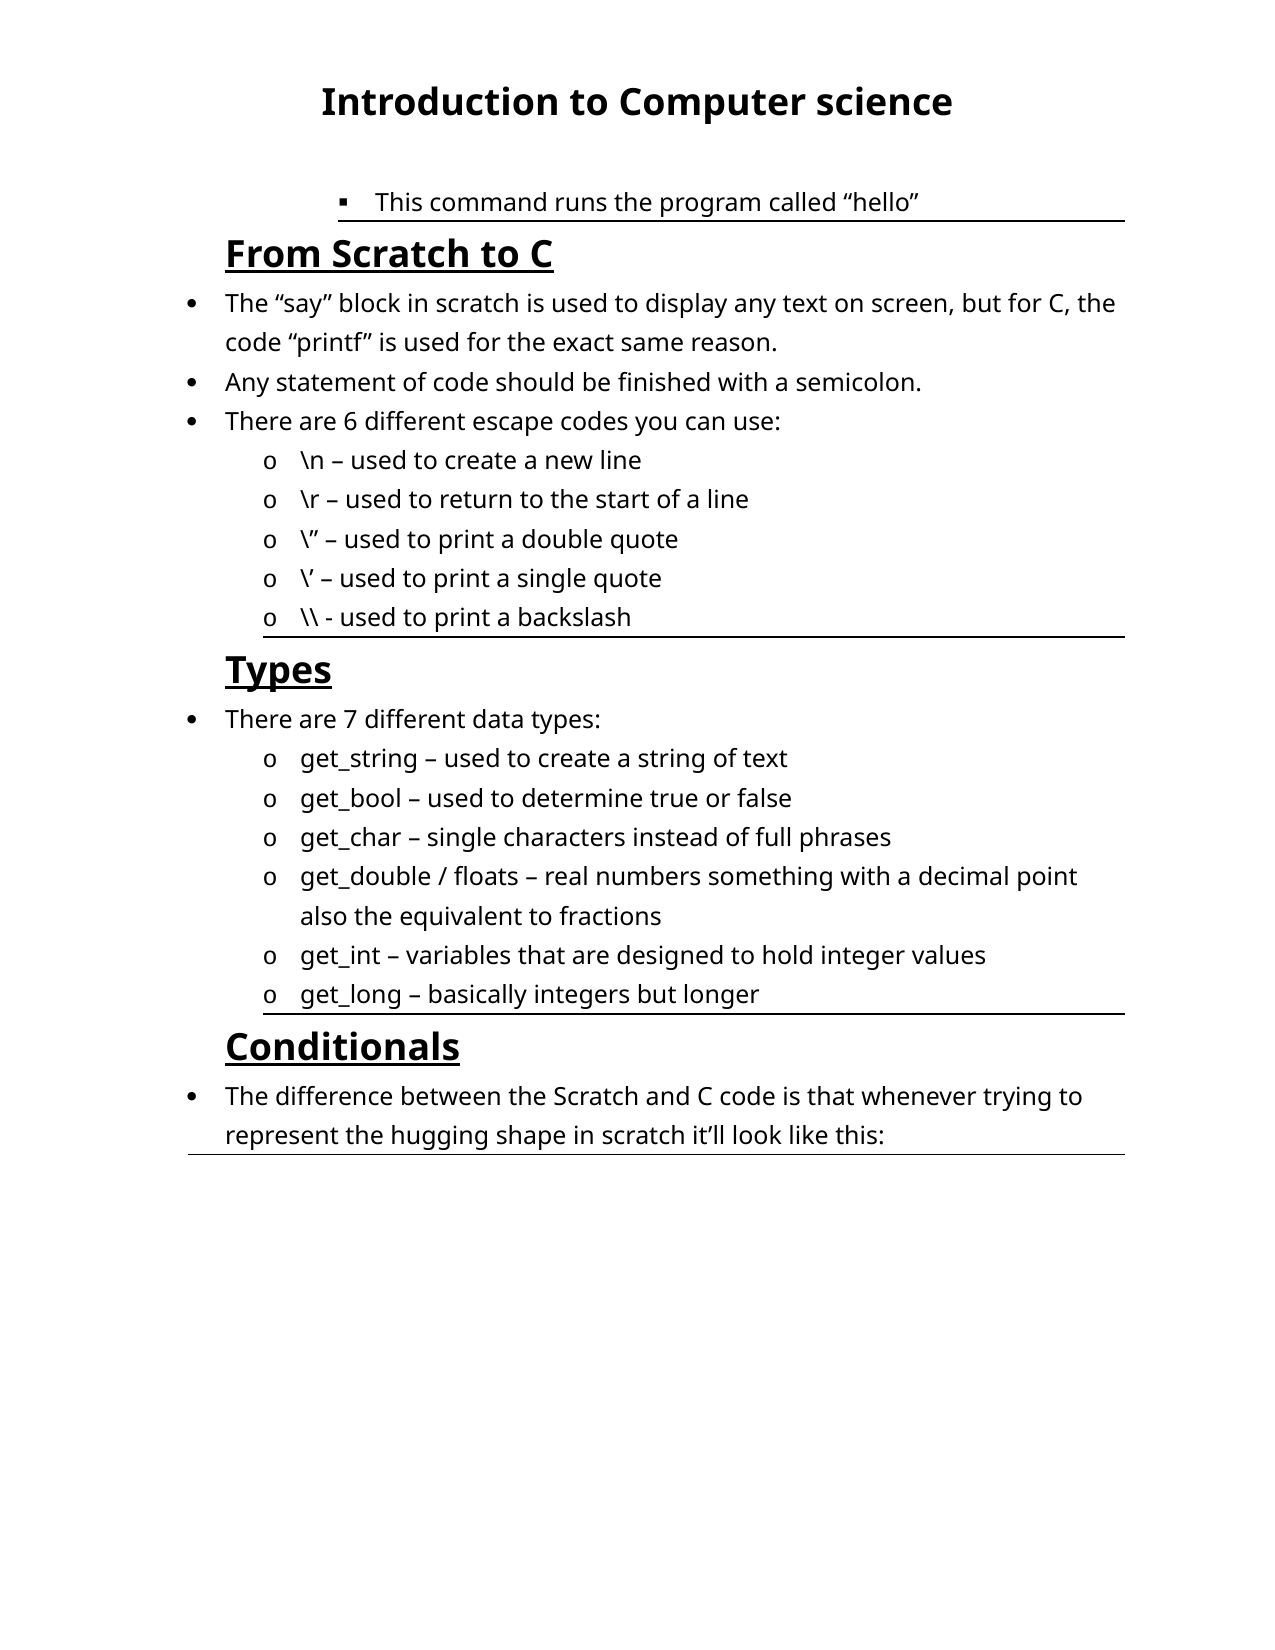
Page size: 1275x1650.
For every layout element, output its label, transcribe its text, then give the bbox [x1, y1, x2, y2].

list get_bool – used to determine true or false [262, 780, 1125, 814]
list The “say” block in scratch is used to display any text on screen, but for C, the code “printf” is used for the exact same reason. [187, 286, 1125, 359]
list Conditionals [225, 1020, 1125, 1071]
list This command runs the program called “hello” [337, 184, 1125, 222]
list Any statement of code should be finished with a semicolon. [187, 364, 1125, 398]
list \n – used to create a new line [262, 442, 1125, 477]
list \” – used to print a double quote [262, 521, 1125, 556]
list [187, 1078, 1125, 1155]
list There are 7 different data types: [187, 702, 1125, 736]
list \\ - used to print a backslash [262, 600, 1125, 638]
list get_long – basically integers but longer [262, 977, 1125, 1015]
list get_double / floats – real numbers something with a decimal point also the equivalent to fractions [262, 859, 1125, 932]
list There are 6 different escape codes you can use: [187, 403, 1125, 437]
list get_char – single characters instead of full phrases [262, 819, 1125, 854]
list get_int – variables that are designed to hold integer values [262, 937, 1125, 972]
list \’ – used to print a single quote [262, 561, 1125, 595]
list \r – used to return to the start of a line [262, 482, 1125, 516]
list Types [225, 643, 1125, 694]
list From Scratch to C [225, 227, 1125, 278]
list get_string – used to create a string of text [262, 741, 1125, 775]
